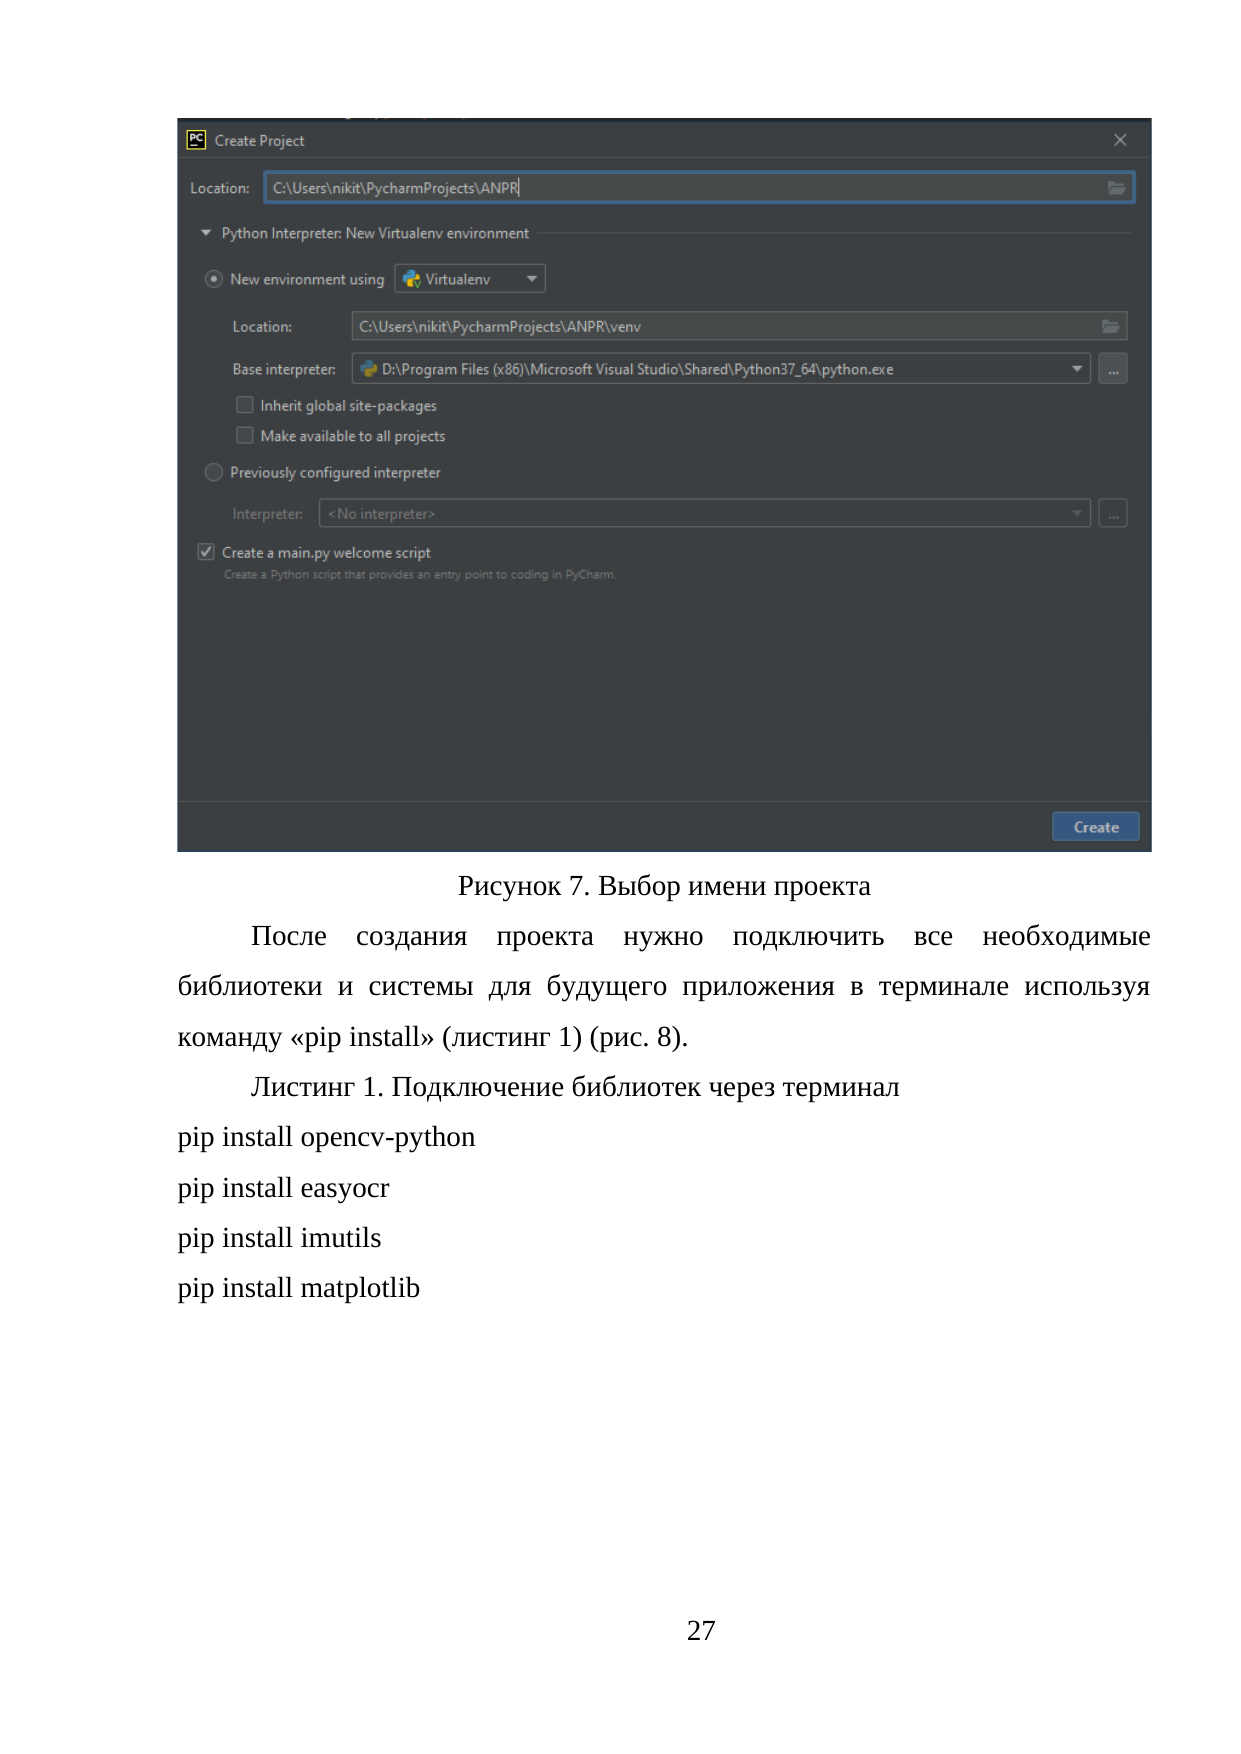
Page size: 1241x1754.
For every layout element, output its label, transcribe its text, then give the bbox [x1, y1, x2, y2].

text pip install easyocr [177, 1170, 1152, 1203]
text pip install imutils [177, 1220, 1152, 1254]
picture [177, 118, 1152, 852]
text Рисунок 7. Выбор имени проекта [177, 868, 1152, 901]
text pip install matplotlib [177, 1270, 1152, 1304]
text Листинг 1. Подключение библиотек через терминал [177, 1069, 1152, 1103]
text pip install opencv-python [177, 1119, 1152, 1153]
text После создания проекта нужно подключить все необходимые библиотеки и системы для будущего приложения в терминале используя команду «pip install» (листинг 1) (рис. 8). [177, 918, 1152, 1052]
